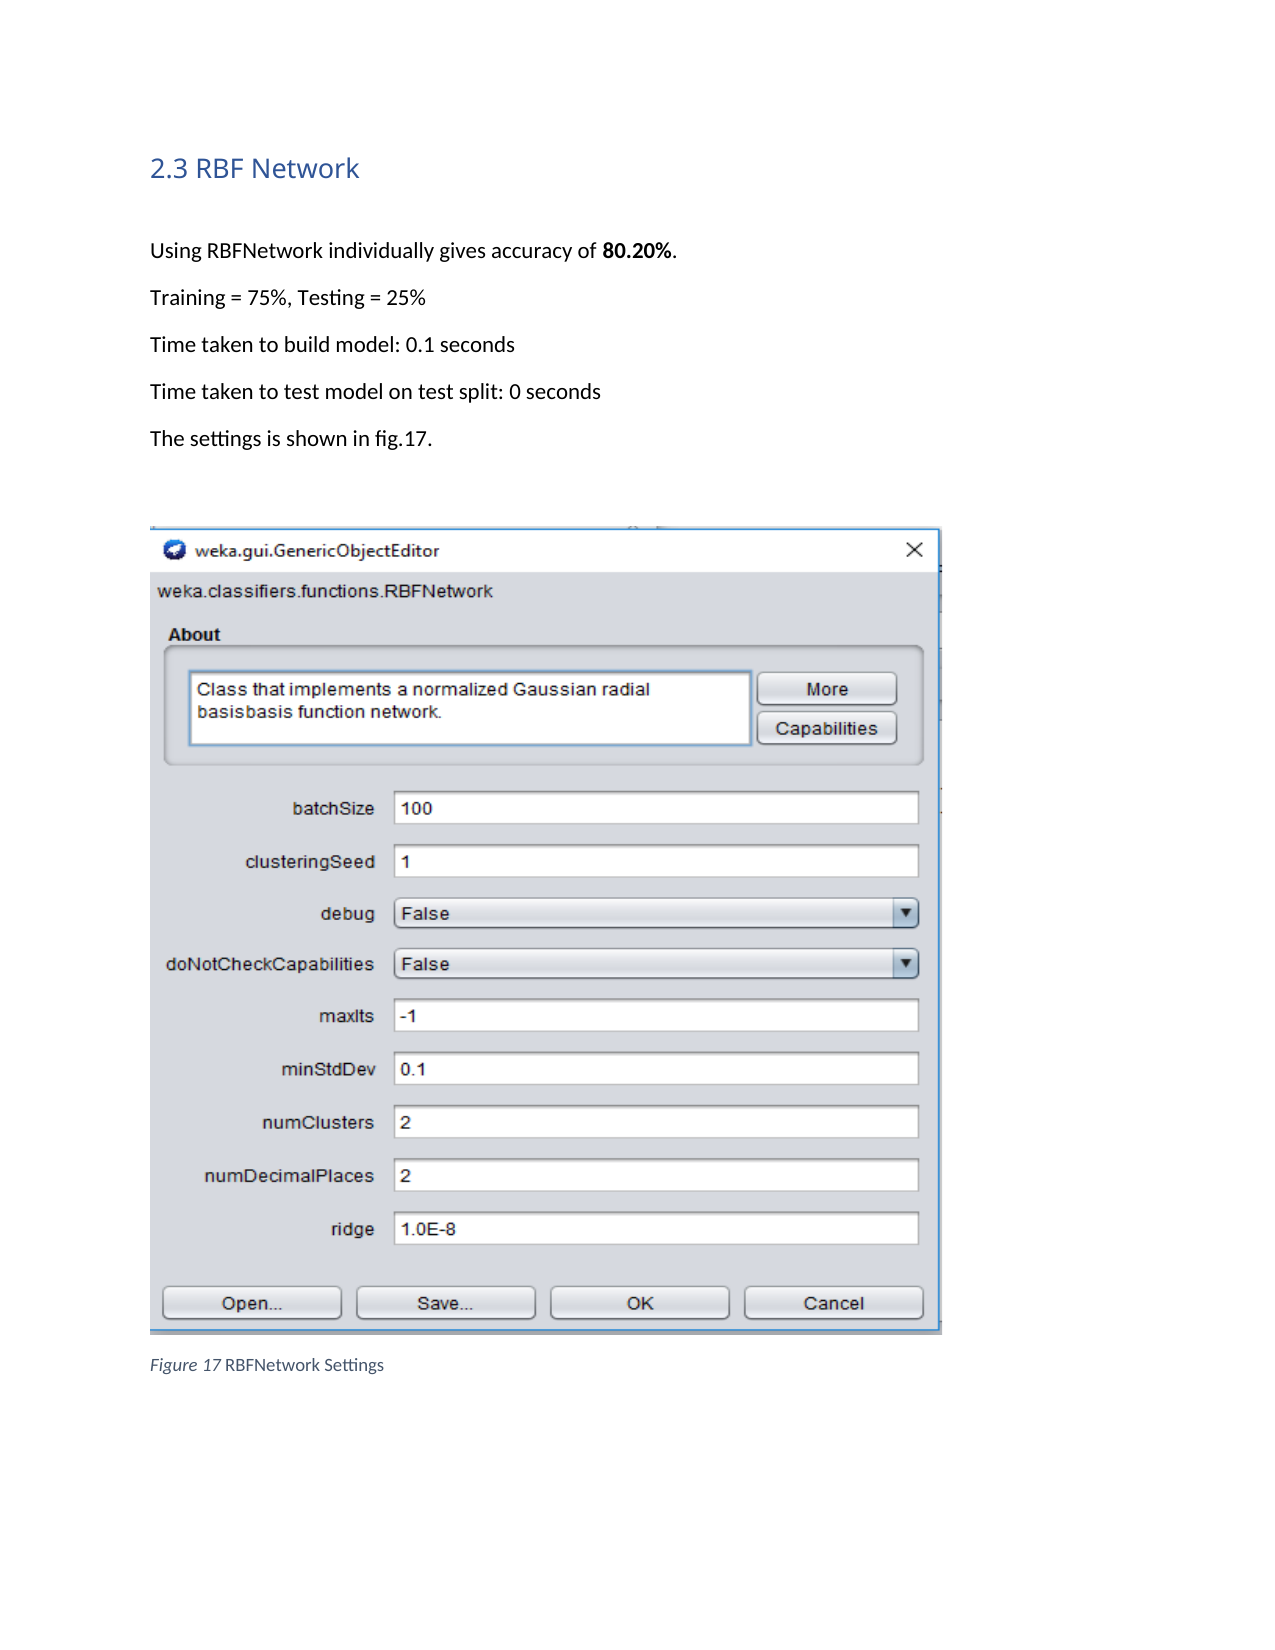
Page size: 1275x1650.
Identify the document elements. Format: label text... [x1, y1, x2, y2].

text Time taken to build model: 0.1 seconds [150, 330, 1125, 358]
text Training = 75%, Testing = 25% [150, 283, 1125, 312]
picture [150, 526, 943, 1335]
text The settings is shown in fig.17. [150, 424, 1125, 452]
text Time taken to test model on test split: 0 seconds [150, 377, 1125, 405]
text Using RBFNetwork individually gives accuracy of 80.20%. [150, 237, 1125, 265]
subtitle 2.3 RBF Network [150, 150, 1125, 187]
